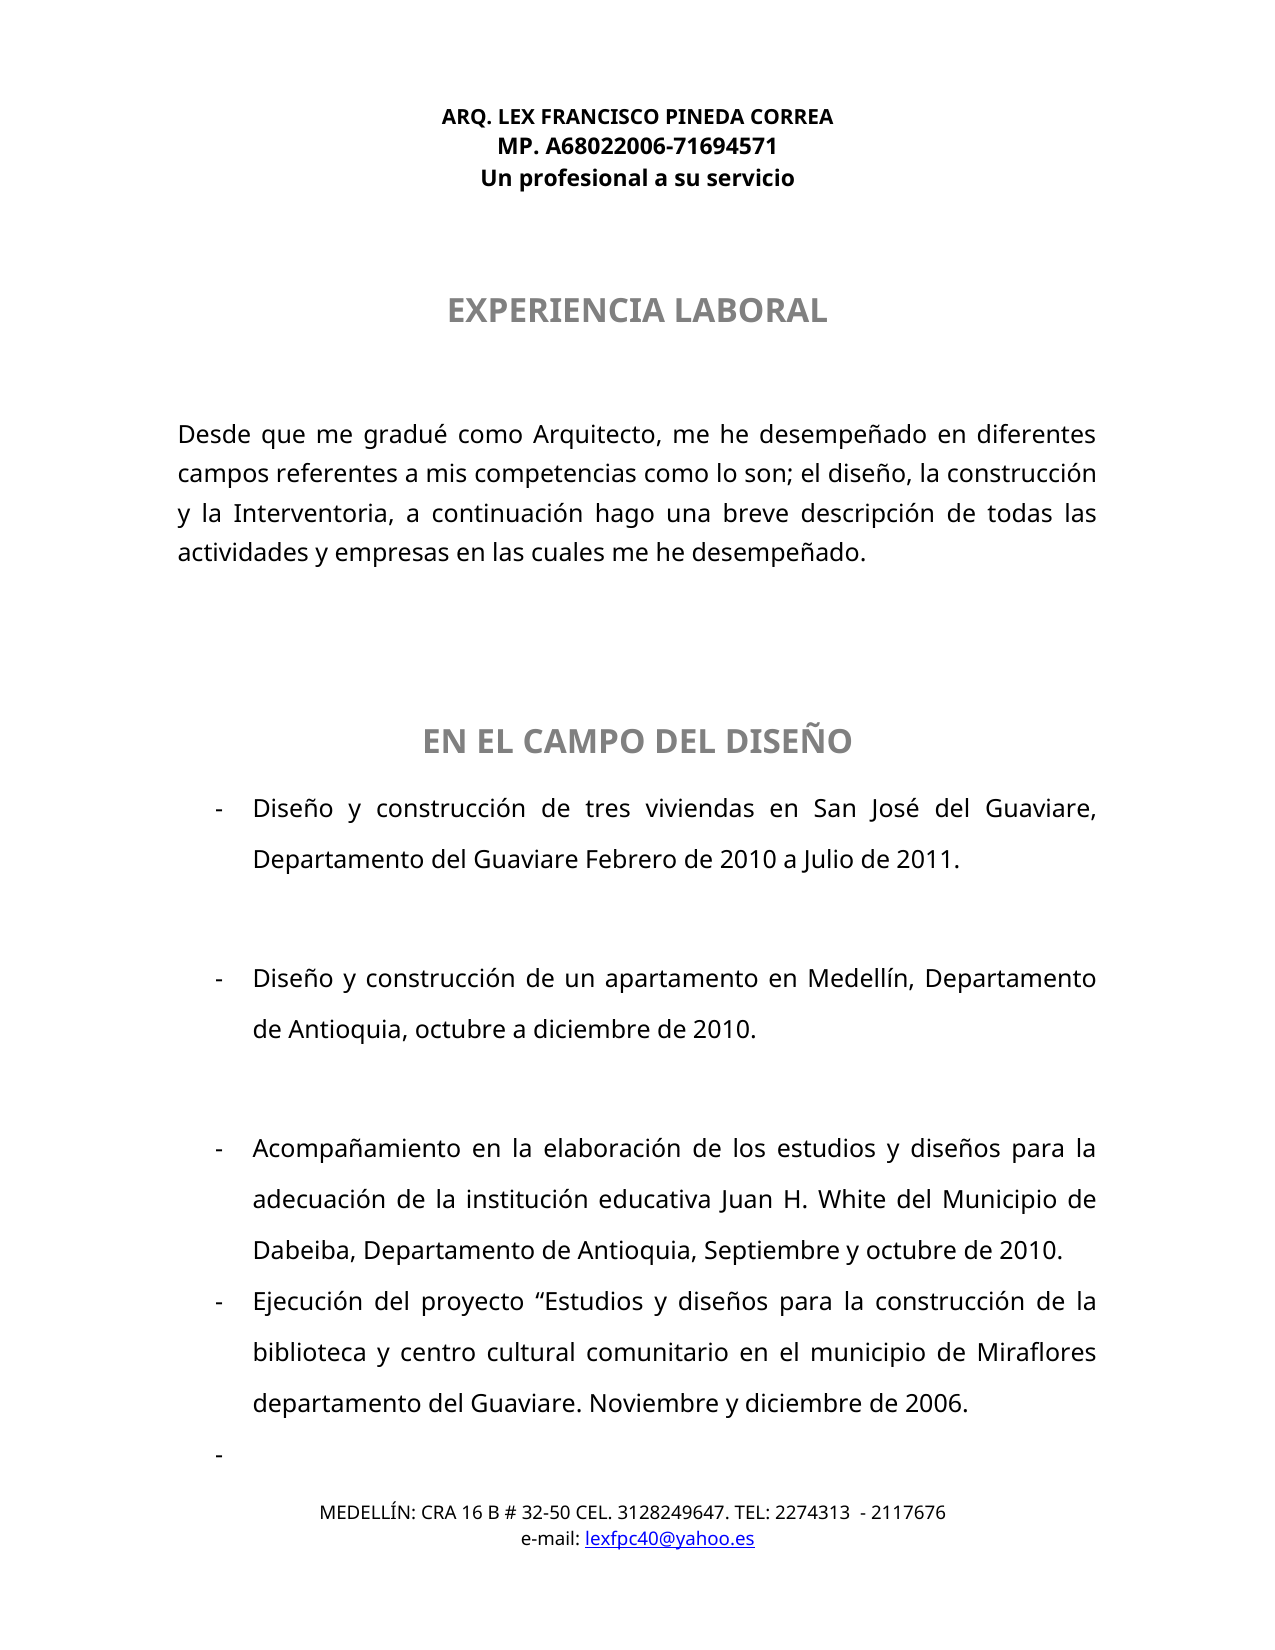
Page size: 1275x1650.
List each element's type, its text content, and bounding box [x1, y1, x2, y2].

text EXPERIENCIA LABORAL [177, 287, 1098, 333]
text Desde que me gradué como Arquitecto, me he desempeñado en diferentes campos referentes a mis competencias como lo son; el diseño, la construcción y la Interventoria, a continuación hago una breve descripción de todas las actividades y empresas en las cuales me he desempeñado. [177, 417, 1098, 568]
list Diseño y construcción de un apartamento en Medellín, Departamento de Antioquia, octubre a diciembre de 2010. [215, 961, 1098, 1046]
list Acompañamiento en la elaboración de los estudios y diseños para la adecuación de la institución educativa Juan H. White del Municipio de Dabeiba, Departamento de Antioquia, Septiembre y octubre de 2010. [215, 1130, 1098, 1266]
text EN EL CAMPO DEL DISEÑO [177, 718, 1098, 763]
list Diseño y construcción de tres viviendas en San José del Guaviare, Departamento del Guaviare Febrero de 2010 a Julio de 2011. [215, 791, 1098, 876]
list Ejecución del proyecto “Estudios y diseños para la construcción de la biblioteca y centro cultural comunitario en el municipio de Miraflores departamento del Guaviare. Noviembre y diciembre de 2006. [215, 1283, 1098, 1419]
